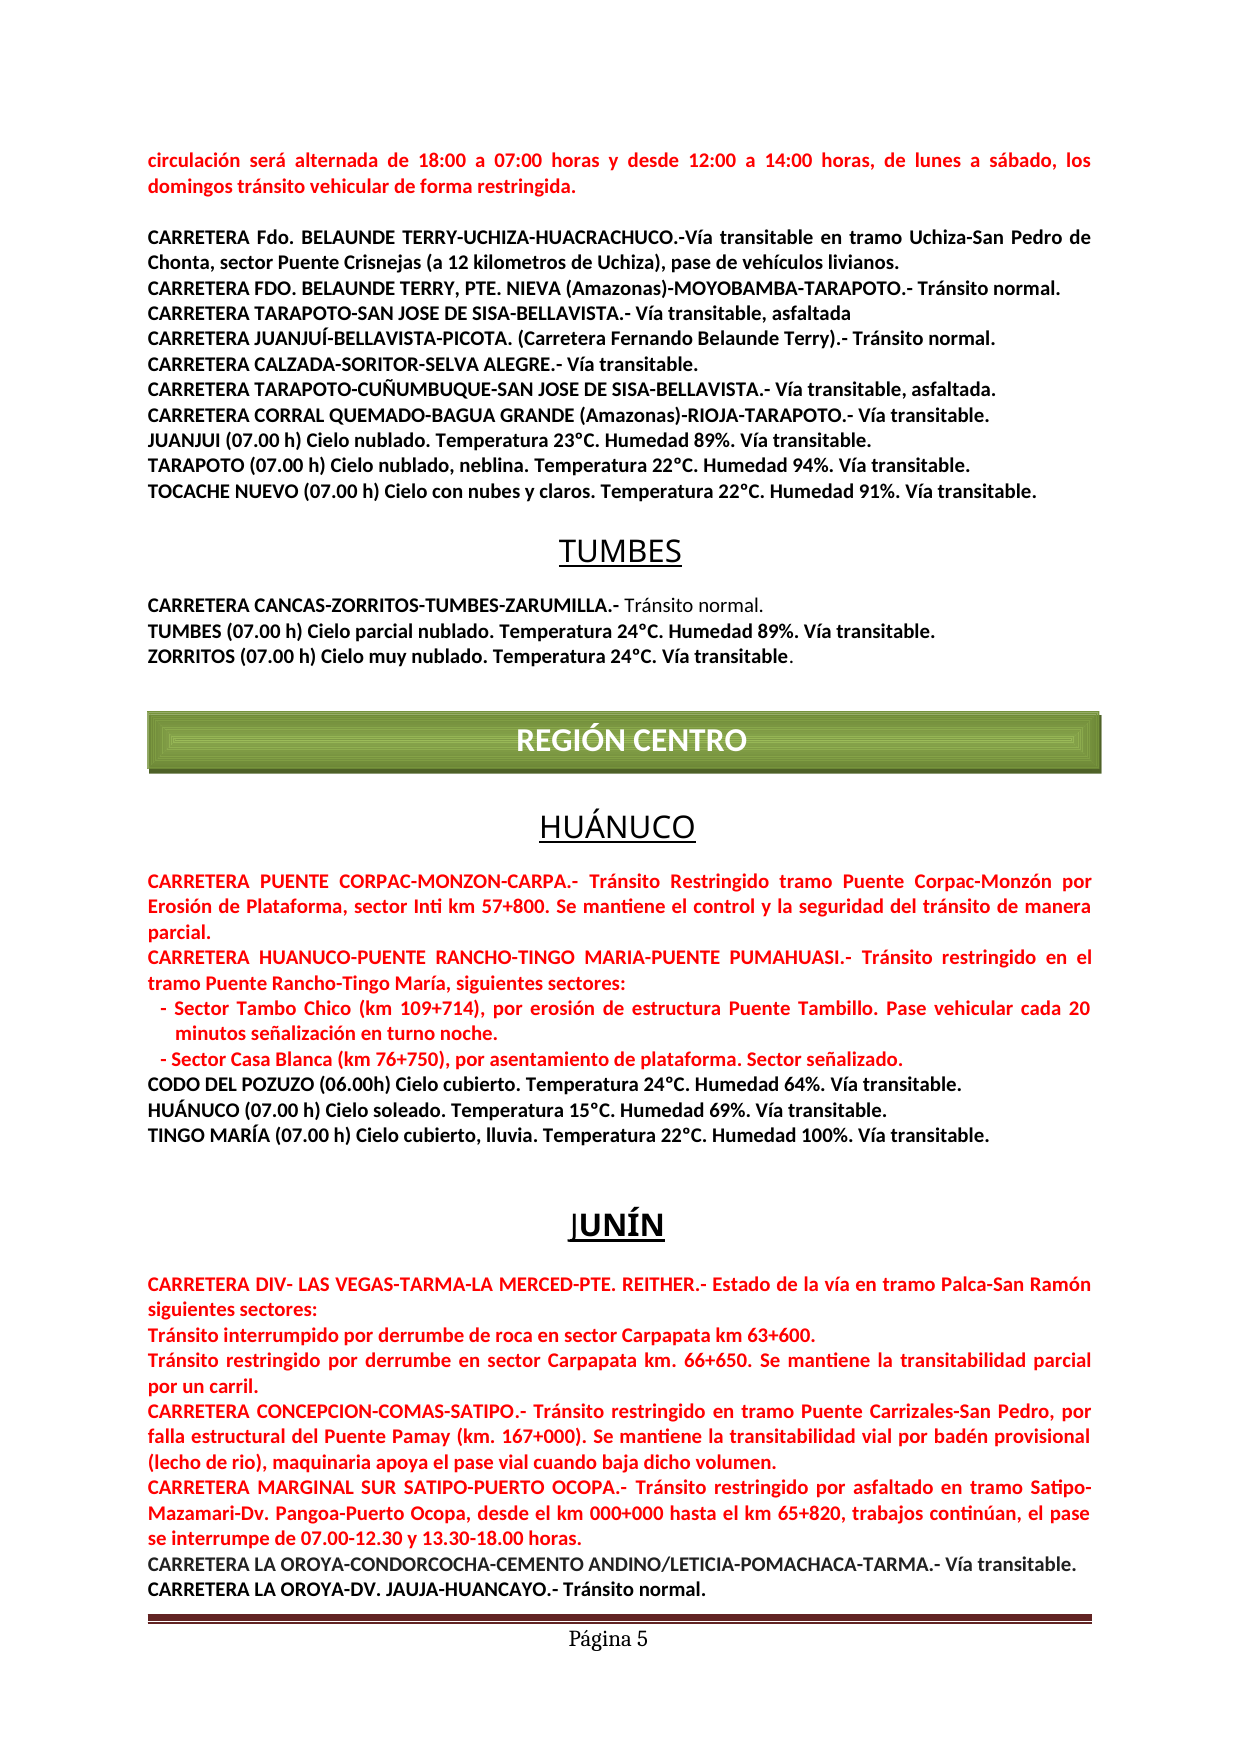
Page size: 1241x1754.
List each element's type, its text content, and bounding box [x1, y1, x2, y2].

text CARRETERA DIV- LAS VEGAS-TARMA-LA MERCED-PTE. REITHER.- Estado de la vía en tramo Palca-San Ramón siguientes sectores: [148, 1271, 1092, 1322]
text CARRETERA TARAPOTO-CUÑUMBUQUE-SAN JOSE DE SISA-BELLAVISTA.- Vía transitable, asfaltada. [148, 376, 1092, 402]
text CARRETERA FDO. BELAUNDE TERRY, PTE. NIEVA (Amazonas)-MOYOBAMBA-TARAPOTO.- Tránsito normal. [148, 275, 1092, 300]
text TOCACHE NUEVO (07.00 h) Cielo con nubes y claros. Temperatura 22ºC. Humedad 91%. Vía transitable. [148, 478, 1092, 503]
text CARRETERA PUENTE CORPAC-MONZON-CARPA.- Tránsito Restringido tramo Puente Corpac-Monzón por Erosión de Plataforma, sector Inti km 57+800. Se mantiene el control y la seguridad del tránsito de manera parcial. [148, 868, 1092, 944]
text TARAPOTO (07.00 h) Cielo nublado, neblina. Temperatura 22ºC. Humedad 94%. Vía transitable. [148, 453, 1092, 478]
text CARRETERA JUANJUÍ-BELLAVISTA-PICOTA. (Carretera Fernando Belaunde Terry).- Tránsito normal. [148, 326, 1092, 351]
text TINGO MARÍA (07.00 h) Cielo cubierto, lluvia. Temperatura 22ºC. Humedad 100%. Vía transitable. [148, 1122, 1092, 1148]
text - Sector Tambo Chico (km 109+714), por erosión de estructura Puente Tambillo. Pase vehicular cada 20 minutos señalización en turno noche. [160, 995, 1092, 1046]
text CARRETERA HUANUCO-PUENTE RANCHO-TINGO MARIA-PUENTE PUMAHUASI.- Tránsito restringido en el tramo Puente Rancho-Tingo María, siguientes sectores: [148, 944, 1092, 995]
text TUMBES (07.00 h) Cielo parcial nublado. Temperatura 24ºC. Humedad 89%. Vía transitable. [148, 618, 1092, 643]
text JUANJUI (07.00 h) Cielo nublado. Temperatura 23ºC. Humedad 89%. Vía transitable. [148, 427, 1092, 453]
text CARRETERA LA OROYA-DV. JAUJA-HUANCAYO.- Tránsito normal. [148, 1576, 1092, 1602]
text CARRETERA Fdo. BELAUNDE TERRY-UCHIZA-HUACRACHUCO.-Vía transitable en tramo Uchiza-San Pedro de Chonta, sector Puente Crisnejas (a 12 kilometros de Uchiza), pase de vehículos livianos. [148, 224, 1092, 275]
text HUÁNUCO (07.00 h) Cielo soleado. Temperatura 15ºC. Humedad 69%. Vía transitable. [148, 1097, 1092, 1122]
text CODO DEL POZUZO (06.00h) Cielo cubierto. Temperatura 24ºC. Humedad 64%. Vía transitable. [148, 1071, 1092, 1097]
text Tránsito interrumpido por derrumbe de roca en sector Carpapata km 63+600. [148, 1322, 1092, 1347]
text Tránsito restringido por derrumbe en sector Carpapata km. 66+650. Se mantiene la transitabilidad parcial por un carril. [148, 1347, 1092, 1398]
text ZORRITOS (07.00 h) Cielo muy nublado. Temperatura 24ºC. Vía transitable. [148, 643, 1092, 669]
text CARRETERA MARGINAL SUR SATIPO-PUERTO OCOPA.- Tránsito restringido por asfaltado en tramo Satipo-Mazamari-Dv. Pangoa-Puerto Ocopa, desde el km 000+000 hasta el km 65+820, trabajos continúan, el pase se interrumpe de 07.00-12.30 y 13.30-18.00 horas. [148, 1474, 1092, 1551]
text TUMBES [148, 529, 1092, 572]
text CARRETERA LA OROYA-CONDORCOCHA-CEMENTO ANDINO/LETICIA-POMACHACA-TARMA.- Vía transitable. [148, 1551, 1092, 1576]
text JUNÍN [148, 1203, 1092, 1246]
text CARRETERA CANCAS-ZORRITOS-TUMBES-ZARUMILLA.- Tránsito normal. [148, 592, 1092, 618]
text CARRETERA CALZADA-SORITOR-SELVA ALEGRE.- Vía transitable. [148, 351, 1092, 376]
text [148, 148, 1092, 198]
text CARRETERA CORRAL QUEMADO-BAGUA GRANDE (Amazonas)-RIOJA-TARAPOTO.- Vía transitable. [148, 402, 1092, 427]
text HUÁNUCO [148, 805, 1092, 847]
text CARRETERA TARAPOTO-SAN JOSE DE SISA-BELLAVISTA.- Vía transitable, asfaltada [148, 300, 1092, 326]
text - Sector Casa Blanca (km 76+750), por asentamiento de plataforma. Sector señalizado. [160, 1046, 1092, 1071]
text CARRETERA CONCEPCION-COMAS-SATIPO.- Tránsito restringido en tramo Puente Carrizales-San Pedro, por falla estructural del Puente Pamay (km. 167+000). Se mantiene la transitabilidad vial por badén provisional (lecho de rio), maquinaria apoya el pase vial cuando baja dicho volumen. [148, 1398, 1092, 1474]
